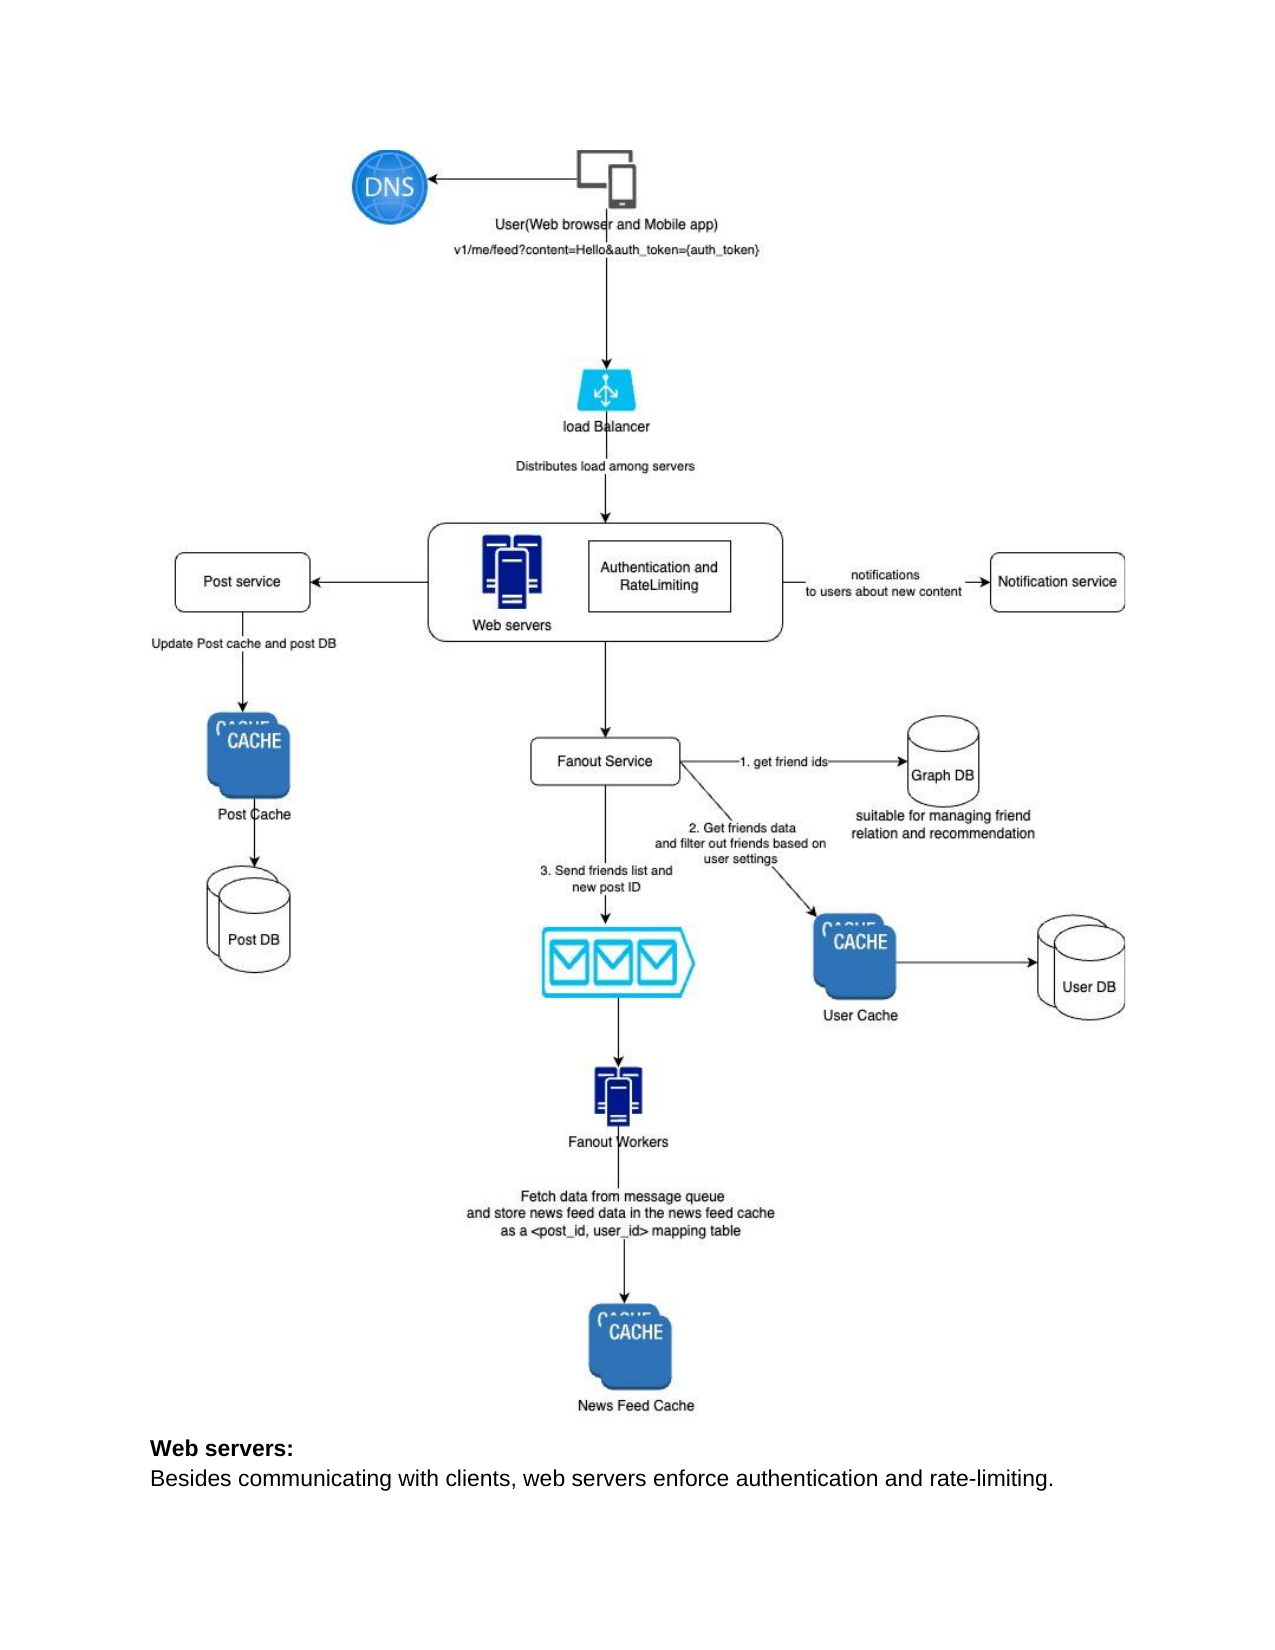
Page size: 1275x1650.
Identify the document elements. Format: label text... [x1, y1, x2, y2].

text Besides communicating with clients, web servers enforce authentication and rate-limiting. [150, 1465, 1125, 1492]
picture [150, 150, 1125, 1432]
text Web servers: [150, 1432, 1125, 1461]
